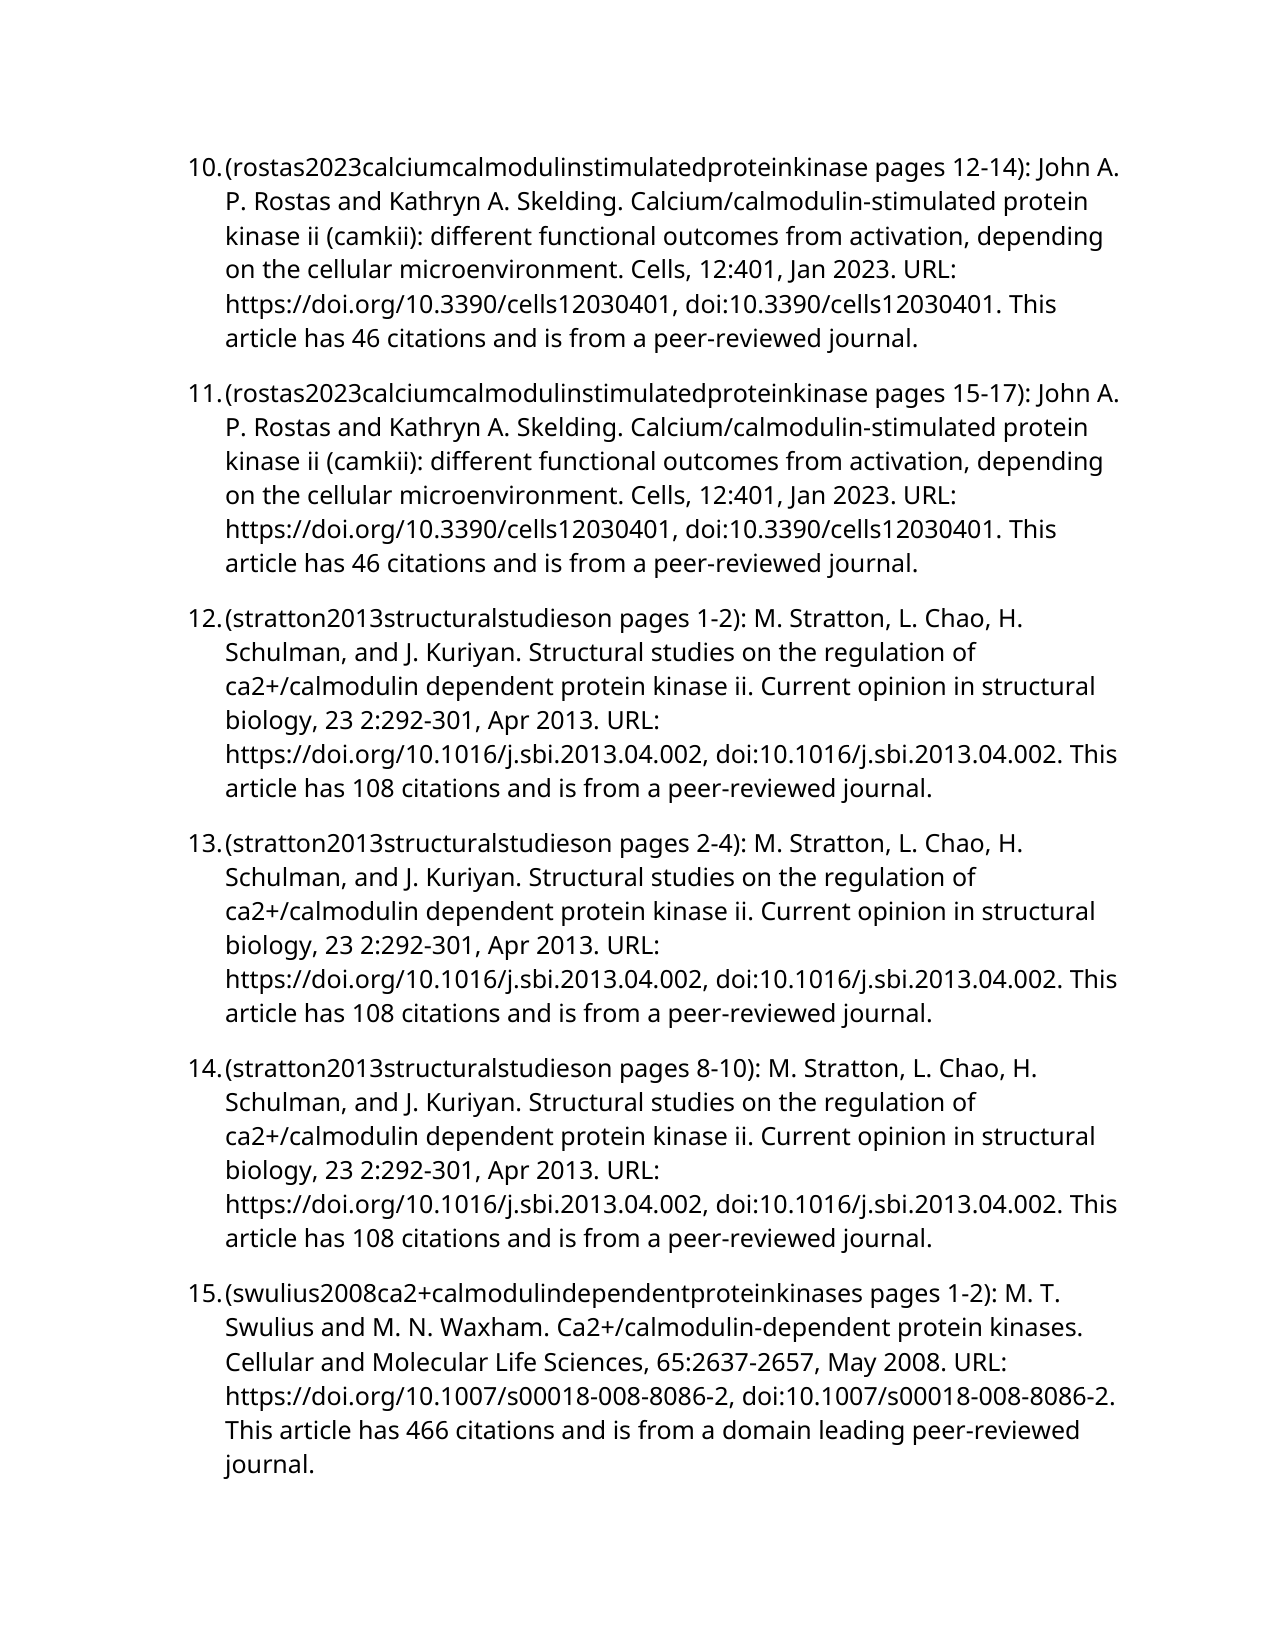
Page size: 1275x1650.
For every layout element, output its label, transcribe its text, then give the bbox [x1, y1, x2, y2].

list (stratton2013structuralstudieson pages 1-2): M. Stratton, L. Chao, H. Schulman, and J. Kuriyan. Structural studies on the regulation of ca2+/calmodulin dependent protein kinase ii. Current opinion in structural biology, 23 2:292-301, Apr 2013. URL: https://doi.org/10.1016/j.sbi.2013.04.002, doi:10.1016/j.sbi.2013.04.002. This article has 108 citations and is from a peer-reviewed journal. [187, 600, 1125, 805]
list (stratton2013structuralstudieson pages 2-4): M. Stratton, L. Chao, H. Schulman, and J. Kuriyan. Structural studies on the regulation of ca2+/calmodulin dependent protein kinase ii. Current opinion in structural biology, 23 2:292-301, Apr 2013. URL: https://doi.org/10.1016/j.sbi.2013.04.002, doi:10.1016/j.sbi.2013.04.002. This article has 108 citations and is from a peer-reviewed journal. [187, 826, 1125, 1030]
list (rostas2023calciumcalmodulinstimulatedproteinkinase pages 15-17): John A. P. Rostas and Kathryn A. Skelding. Calcium/calmodulin-stimulated protein kinase ii (camkii): different functional outcomes from activation, depending on the cellular microenvironment. Cells, 12:401, Jan 2023. URL: https://doi.org/10.3390/cells12030401, doi:10.3390/cells12030401. This article has 46 citations and is from a peer-reviewed journal. [187, 375, 1125, 579]
list (rostas2023calciumcalmodulinstimulatedproteinkinase pages 12-14): John A. P. Rostas and Kathryn A. Skelding. Calcium/calmodulin-stimulated protein kinase ii (camkii): different functional outcomes from activation, depending on the cellular microenvironment. Cells, 12:401, Jan 2023. URL: https://doi.org/10.3390/cells12030401, doi:10.3390/cells12030401. This article has 46 citations and is from a peer-reviewed journal. [187, 150, 1125, 354]
list (swulius2008ca2+calmodulindependentproteinkinases pages 1-2): M. T. Swulius and M. N. Waxham. Ca2+/calmodulin-dependent protein kinases. Cellular and Molecular Life Sciences, 65:2637-2657, May 2008. URL: https://doi.org/10.1007/s00018-008-8086-2, doi:10.1007/s00018-008-8086-2. This article has 466 citations and is from a domain leading peer-reviewed journal. [187, 1276, 1125, 1480]
list (stratton2013structuralstudieson pages 8-10): M. Stratton, L. Chao, H. Schulman, and J. Kuriyan. Structural studies on the regulation of ca2+/calmodulin dependent protein kinase ii. Current opinion in structural biology, 23 2:292-301, Apr 2013. URL: https://doi.org/10.1016/j.sbi.2013.04.002, doi:10.1016/j.sbi.2013.04.002. This article has 108 citations and is from a peer-reviewed journal. [187, 1051, 1125, 1255]
